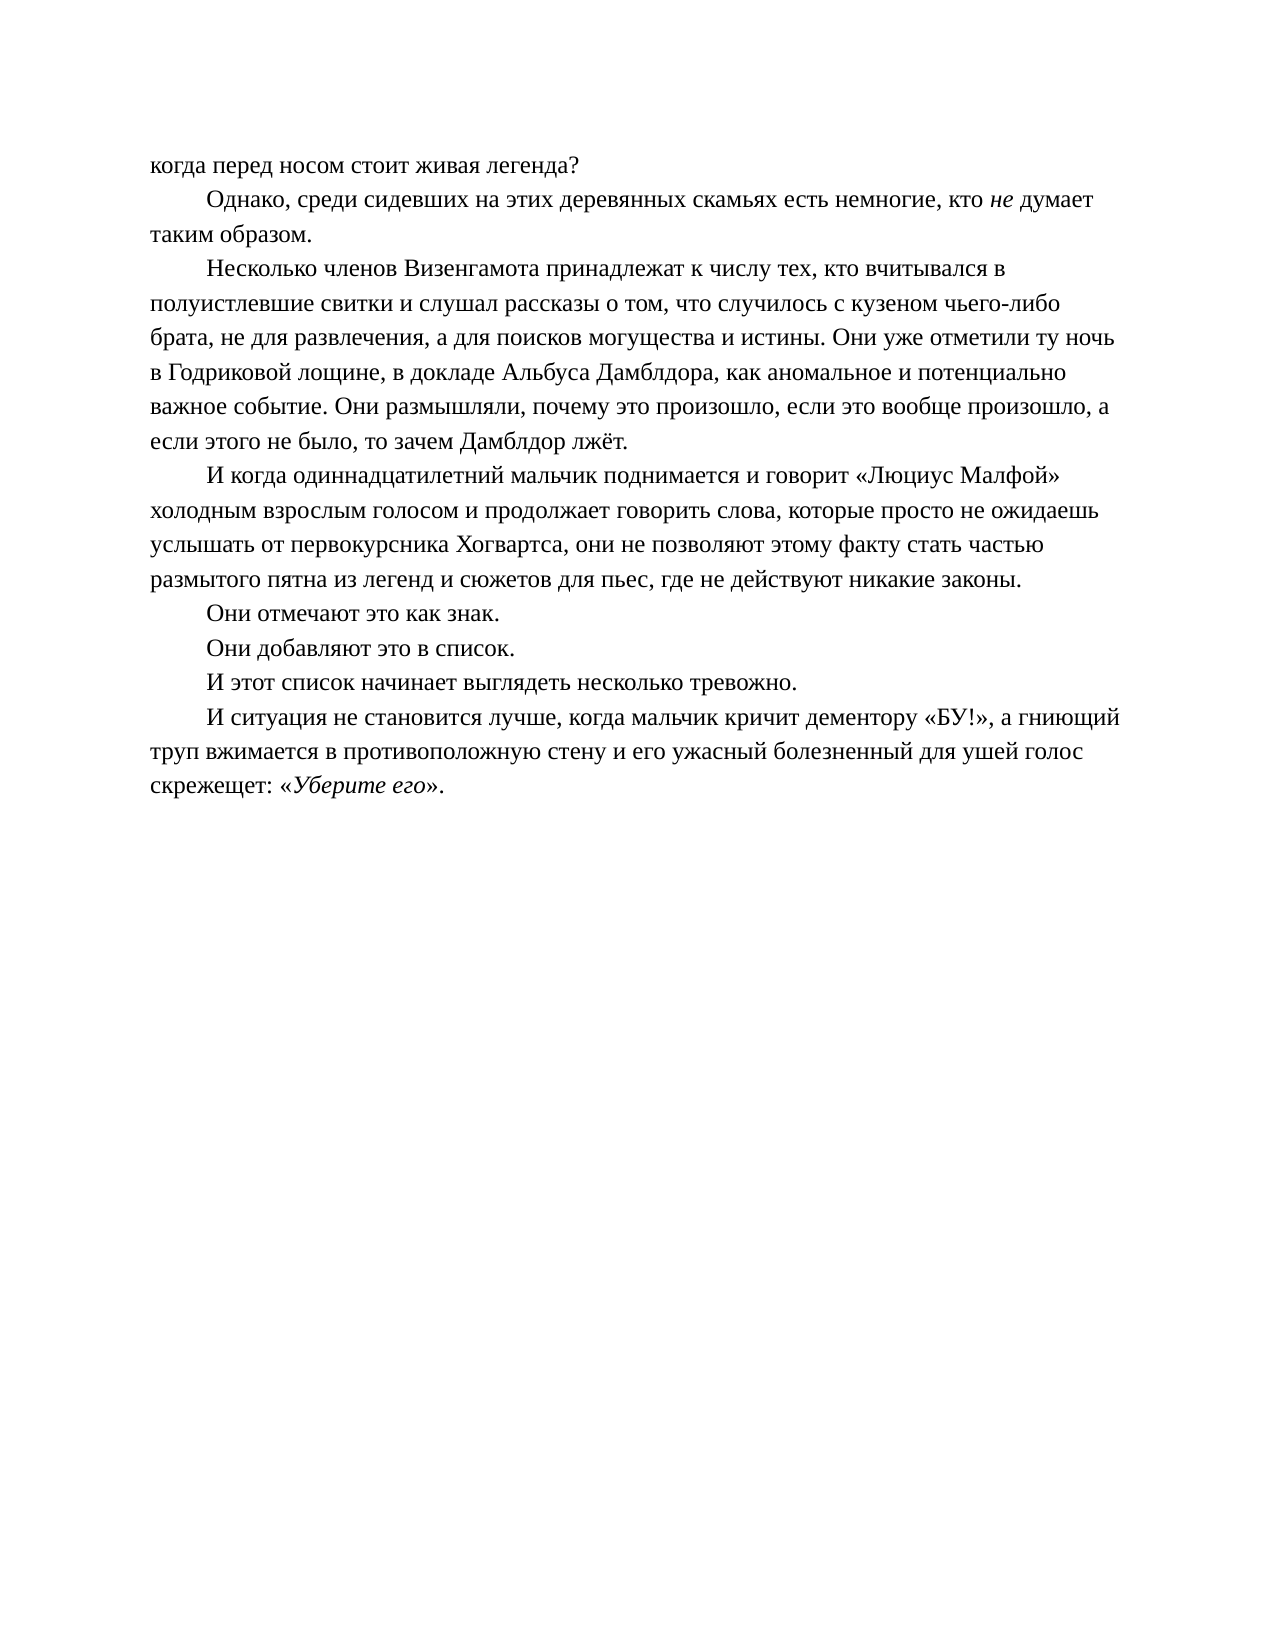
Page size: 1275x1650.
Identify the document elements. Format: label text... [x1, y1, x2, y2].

text И ситуация не становится лучше, когда мальчик кричит дементору «БУ!», а гниющий труп вжимается в противоположную стену и его ужасный болезненный для ушей голос скрежещет: «Уберите его». [150, 702, 1125, 799]
text Они отмечают это как знак. [150, 598, 1125, 627]
text Однако, среди сидевших на этих деревянных скамьях есть немногие, кто не думает таким образом. [150, 184, 1125, 248]
text И этот список начинает выглядеть несколько тревожно. [150, 667, 1125, 696]
text Несколько членов Визенгамота принадлежат к числу тех, кто вчитывался в полуистлевшие свитки и слушал рассказы о том, что случилось с кузеном чьего-либо брата, не для развлечения, а для поисков могущества и истины. Они уже отметили ту ночь в Годриковой лощине, в докладе Альбуса Дамблдора, как аномальное и потенциально важное событие. Они размышляли, почему это произошло, если это вообще произошло, а если этого не было, то зачем Дамблдор лжёт. [150, 253, 1125, 454]
text И когда одиннадцатилетний мальчик поднимается и говорит «Люциус Малфой» холодным взрослым голосом и продолжает говорить слова, которые просто не ожидаешь услышать от первокурсника Хогвартса, они не позволяют этому факту стать частью размытого пятна из легенд и сюжетов для пьес, где не действуют никакие законы. [150, 460, 1125, 592]
text Они добавляют это в список. [150, 633, 1125, 661]
